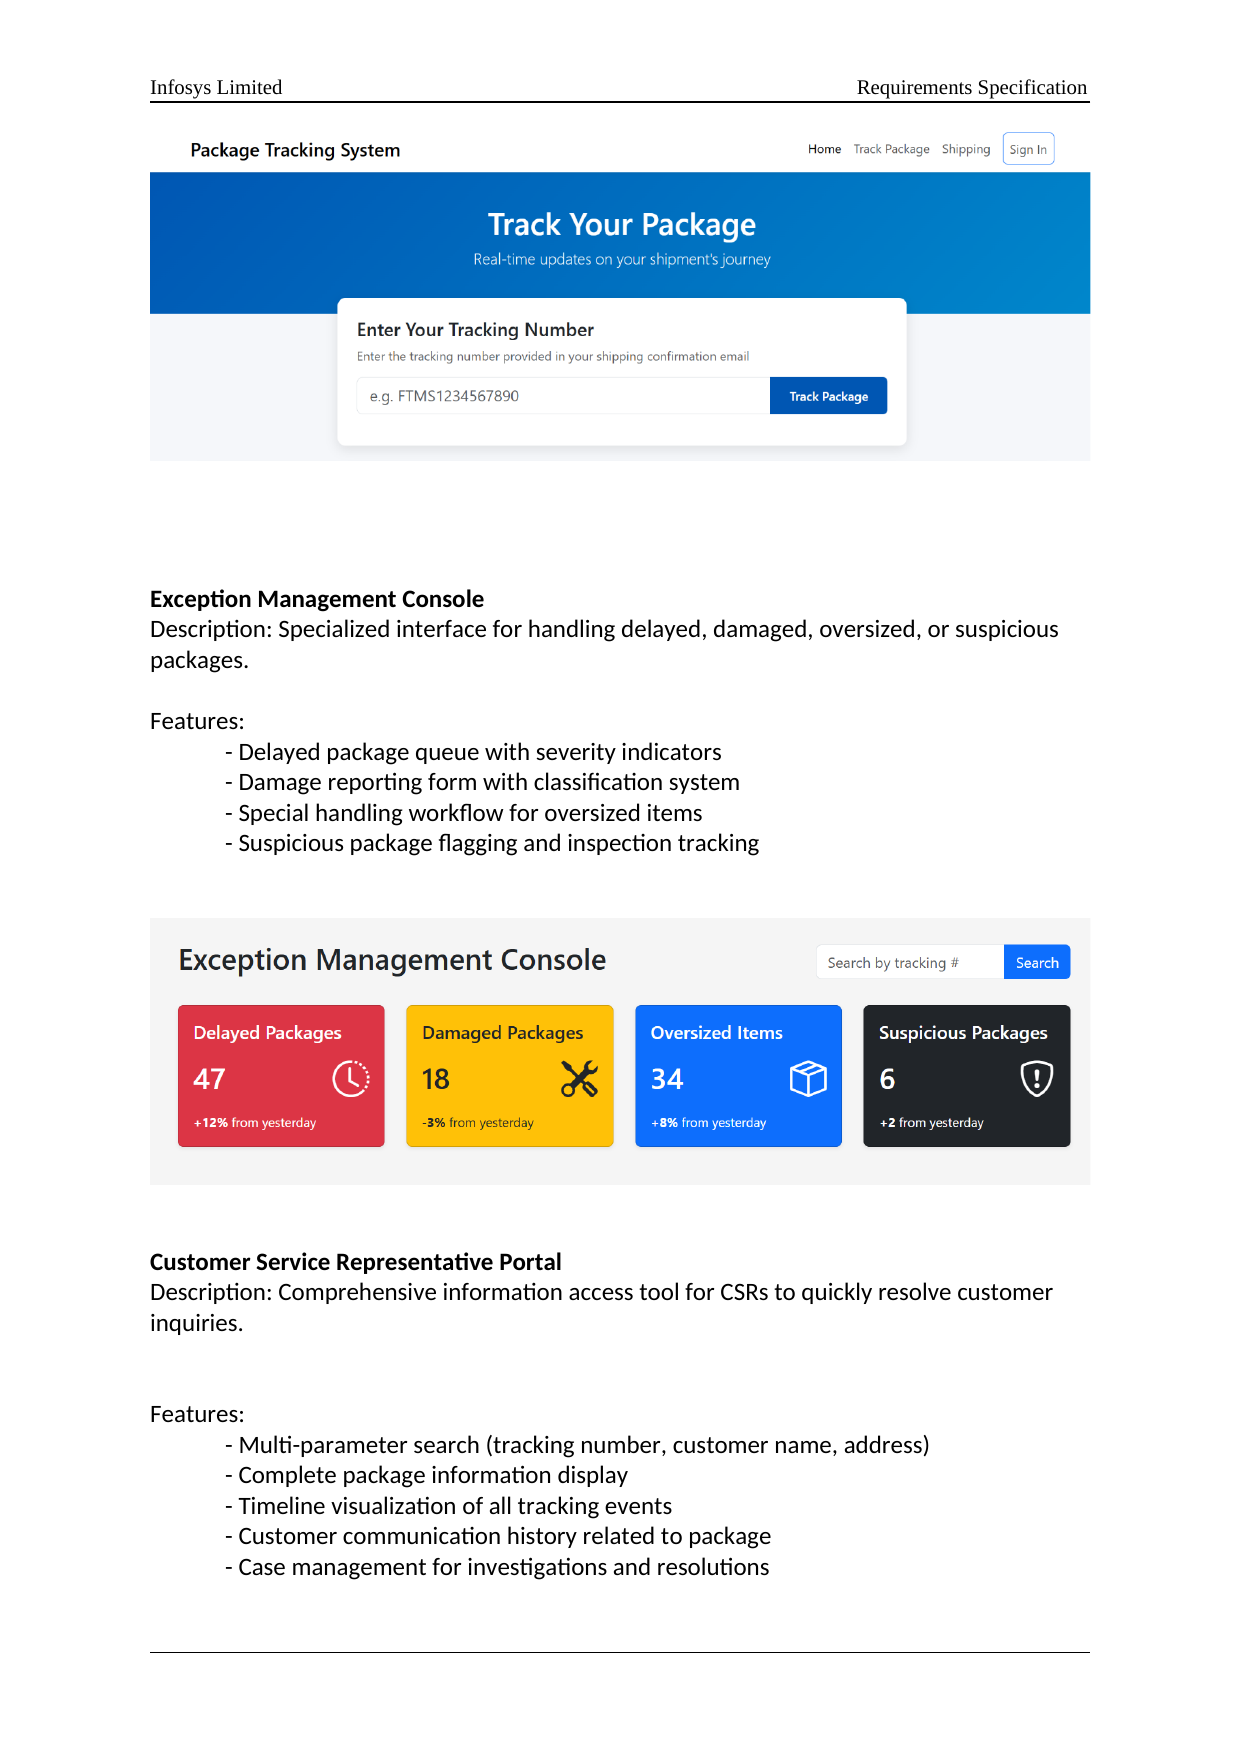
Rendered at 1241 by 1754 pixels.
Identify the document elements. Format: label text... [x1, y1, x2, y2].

text Description: Comprehensive information access tool for CSRs to quickly resolve customer inquiries. [150, 1276, 1090, 1337]
text - Customer communication history related to package [150, 1520, 1090, 1551]
text - Delayed package queue with severity indicators [150, 736, 1090, 766]
picture [150, 918, 1091, 1185]
text - Damage reporting form with classification system [150, 766, 1090, 797]
text - Complete package information display [150, 1459, 1090, 1490]
text - Special handling workflow for oversized items [150, 797, 1090, 827]
text Customer Service Representative Portal [150, 1246, 1090, 1276]
text - Multi-parameter search (tracking number, customer name, address) [150, 1429, 1090, 1459]
text - Case management for investigations and resolutions [150, 1551, 1090, 1581]
text - Timeline visualization of all tracking events [150, 1490, 1090, 1520]
text Description: Specialized interface for handling delayed, damaged, oversized, or suspicious packages. [150, 613, 1090, 674]
text Features: [150, 705, 1090, 736]
text Exception Management Console [150, 583, 1090, 613]
text - Suspicious package flagging and inspection tracking [150, 827, 1090, 858]
text Features: [150, 1398, 1090, 1429]
picture [150, 126, 1091, 461]
